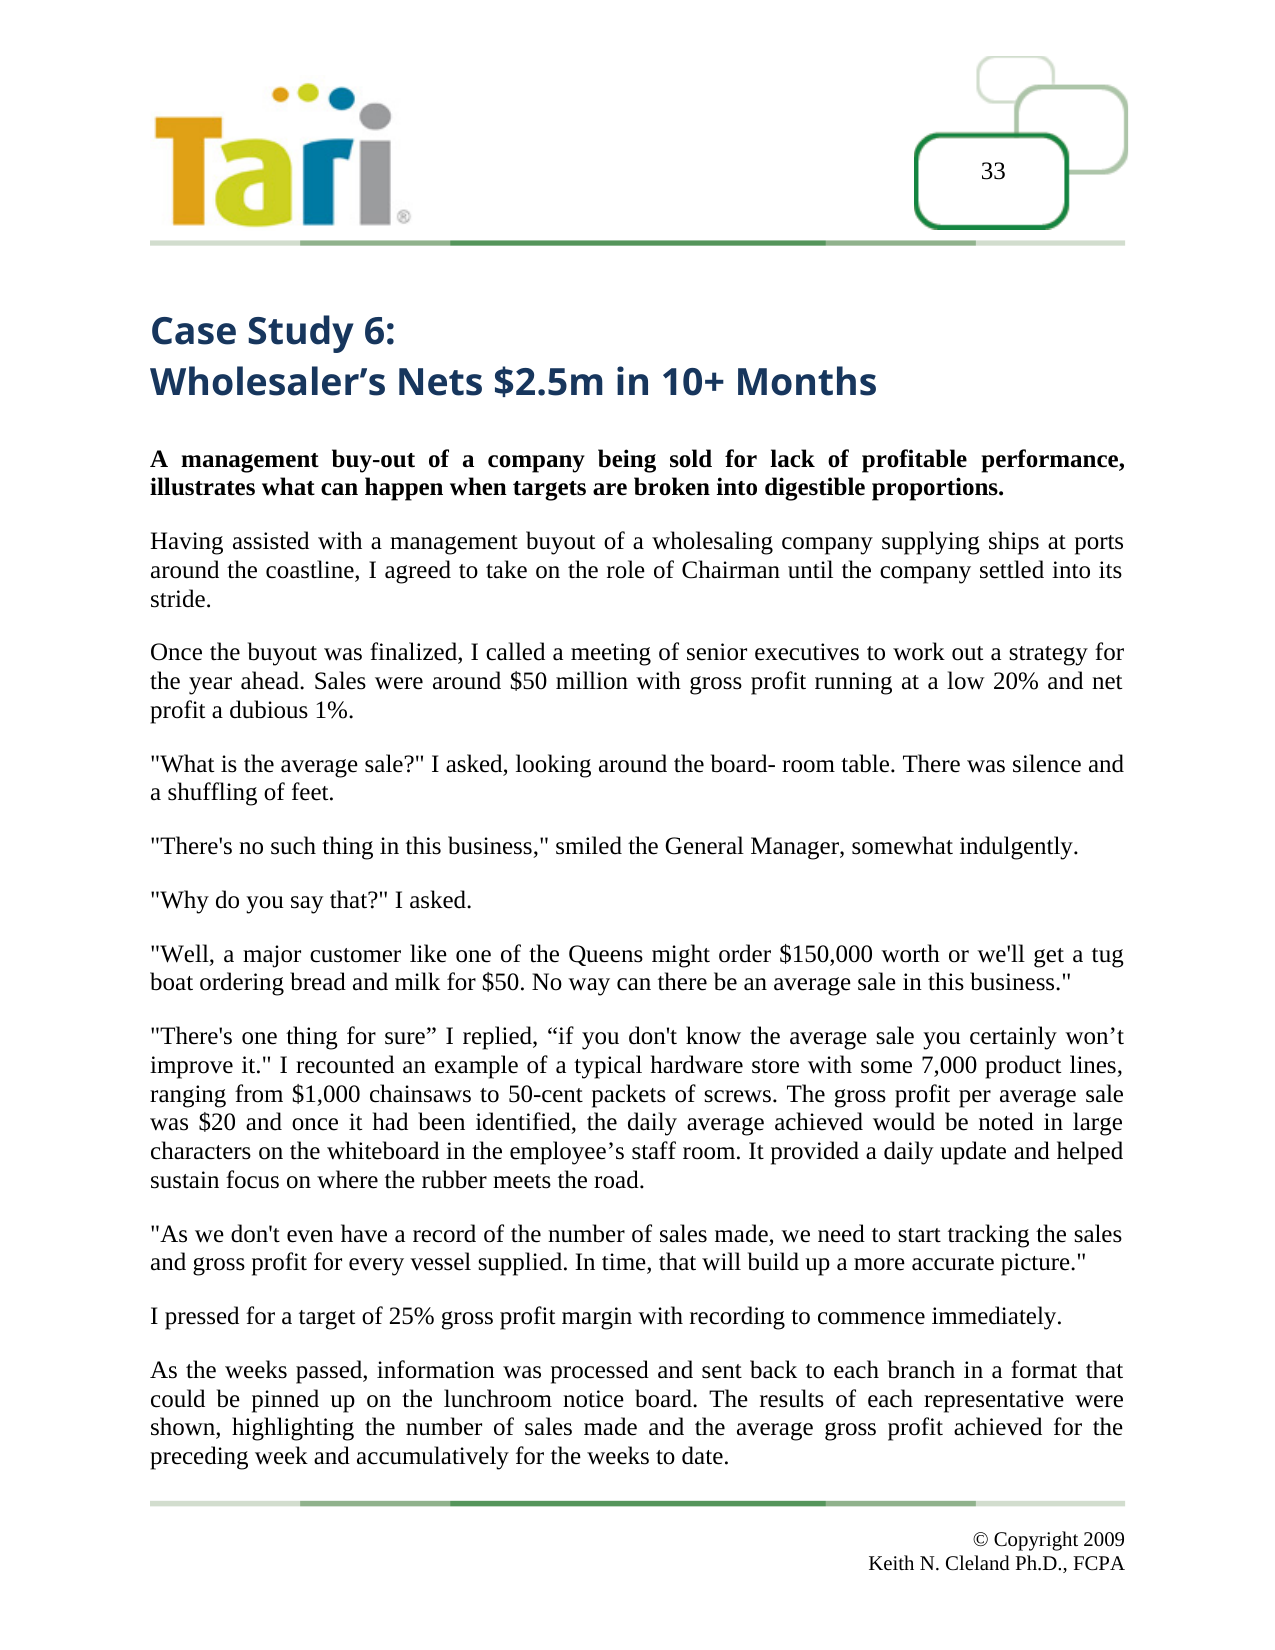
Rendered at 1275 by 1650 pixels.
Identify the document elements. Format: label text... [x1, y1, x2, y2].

text As the weeks passed, information was processed and sent back to each branch in a format that could be pinned up on the lunchroom notice board. The results of each representative were shown, highlighting the number of sales made and the average gross profit achieved for the preceding week and accumulatively for the weeks to date. [150, 1355, 1125, 1470]
text "There's no such thing in this business," smiled the General Manager, somewhat indulgently. [150, 831, 1125, 860]
text "Why do you say that?" I asked. [150, 885, 1125, 914]
text Once the buyout was finalized, I called a meeting of senior executives to work out a strategy for the year ahead. Sales were around $50 million with gross profit running at a low 20% and net profit a dubious 1%. [150, 637, 1125, 724]
text Having assisted with a management buyout of a wholesaling company supplying ships at ports around the coastline, I agreed to take on the role of Chairman until the company settled into its stride. [150, 526, 1125, 612]
picture [150, 75, 1125, 252]
text "Well, a major customer like one of the Queens might order $150,000 worth or we'll get a tug boat ordering bread and milk for $50. No way can there be an average sale in this business." [150, 939, 1125, 996]
text I pressed for a target of 25% gross profit margin with recording to commence immediately. [150, 1301, 1125, 1330]
picture [914, 56, 1129, 230]
text "As we don't even have a record of the number of sales made, we need to start tracking the sales and gross profit for every vessel supplied. In time, that will build up a more accurate picture." [150, 1219, 1125, 1276]
picture [150, 1491, 1125, 1513]
text "What is the average sale?" I asked, looking around the board- room table. There was silence and a shuffling of feet. [150, 749, 1125, 806]
text "There's one thing for sure” I replied, “if you don't know the average sale you certainly won’t improve it." I recounted an example of a typical hardware store with some 7,000 product lines, ranging from $1,000 chainsaws to 50-cent packets of screws. The gross profit per average sale was $20 and once it had been identified, the daily average achieved would be noted in large characters on the whiteboard in the employee’s staff room. It provided a daily update and helped sustain focus on where the rubber meets the road. [150, 1021, 1125, 1194]
subtitle A management buy-out of a company being sold for lack of profitable performance, illustrates what can happen when targets are broken into digestible proportions. [150, 444, 1125, 501]
subtitle Case Study 6: Wholesaler’s Nets $2.5m in 10+ Months [150, 304, 1125, 406]
